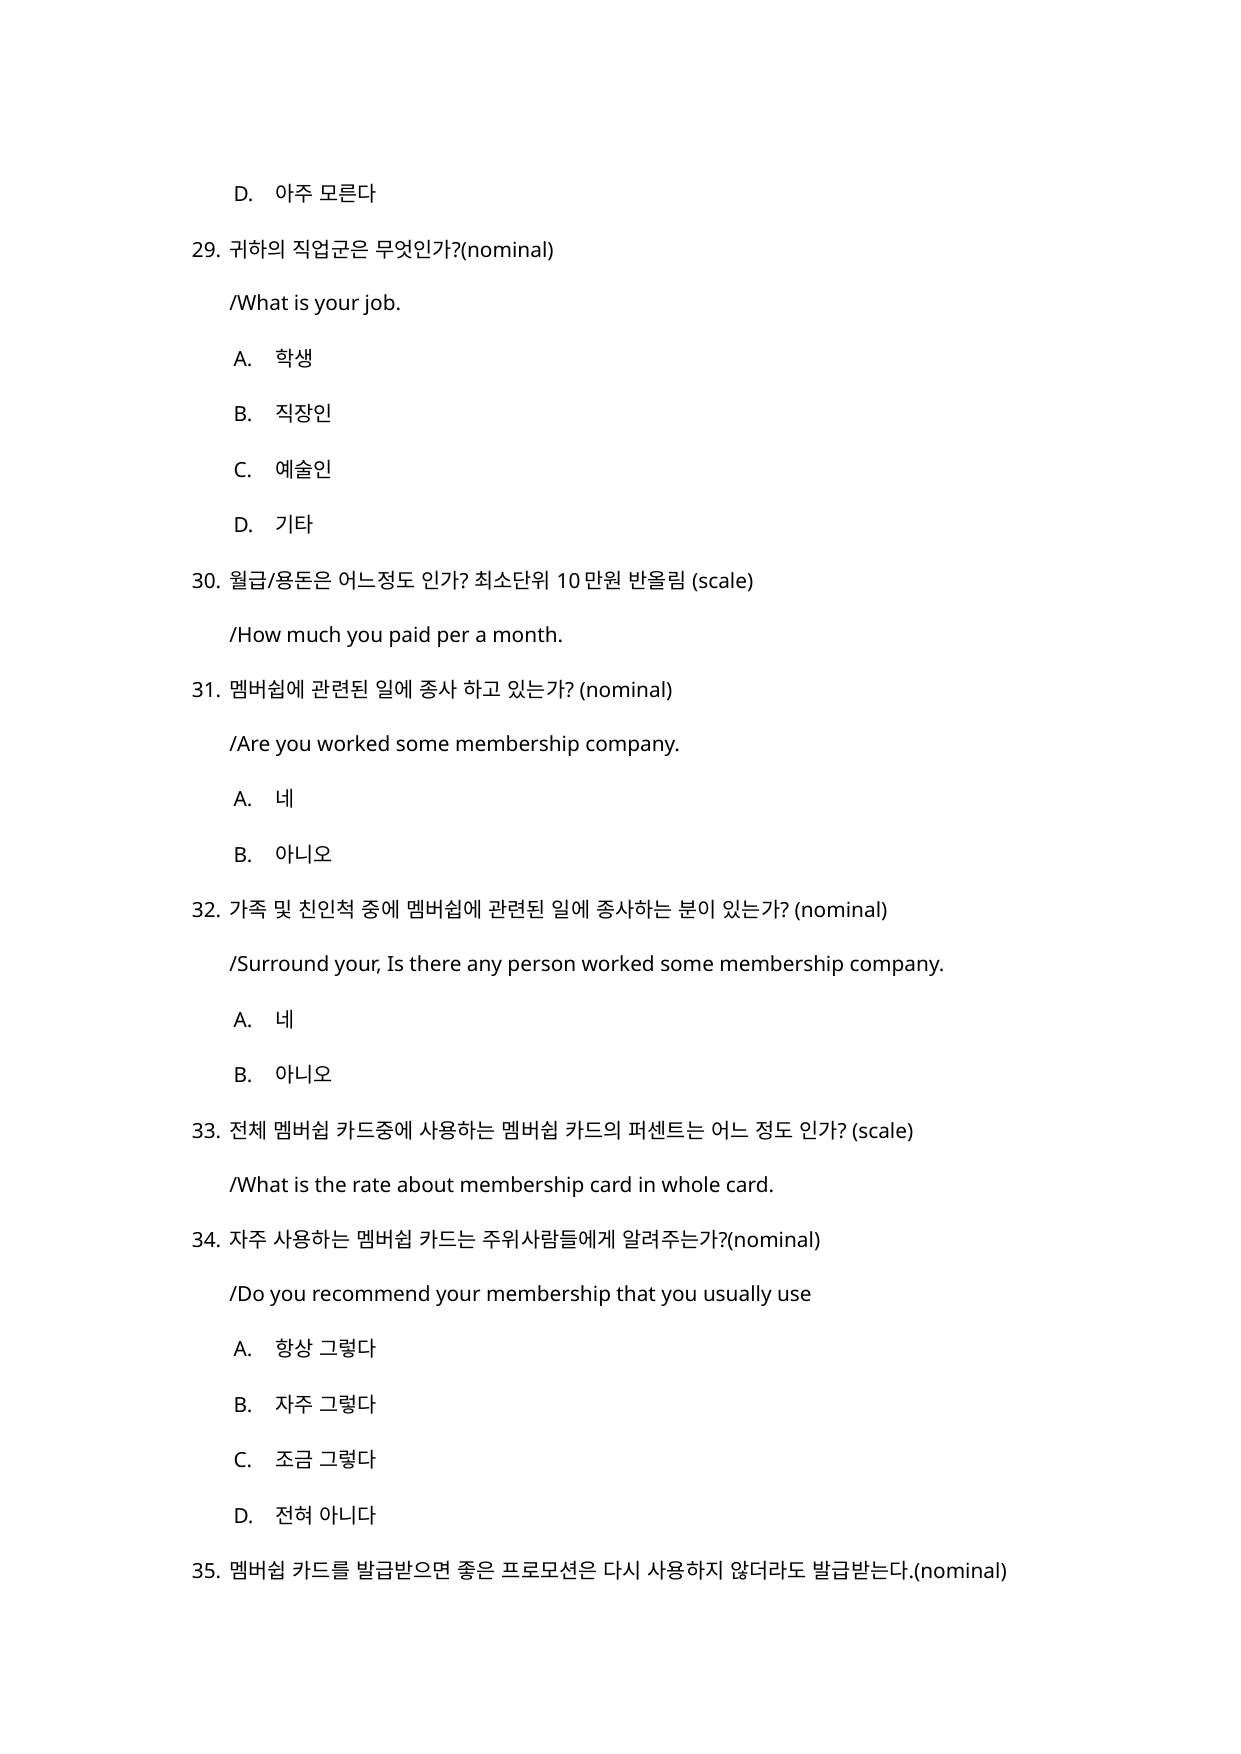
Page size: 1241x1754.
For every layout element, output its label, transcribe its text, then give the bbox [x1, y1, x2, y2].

list 네 [233, 1003, 1090, 1033]
list 자주 사용하는 멤버쉽 카드는 주위사람들에게 알려주는가?(nominal) [192, 1223, 1090, 1253]
list /What is your job. [229, 288, 1090, 317]
list 전혀 아니다 [233, 1499, 1090, 1529]
list 기타 [233, 509, 1090, 539]
list 자주 그렇다 [233, 1388, 1090, 1418]
list 직장인 [233, 397, 1090, 428]
list /Are you worked some membership company. [229, 729, 1090, 757]
list /Surround your, Is there any person worked some membership company. [229, 949, 1090, 978]
list 네 [233, 782, 1090, 813]
list /How much you paid per a month. [229, 620, 1090, 648]
list 멤버쉽에 관련된 일에 종사 하고 있는가? (nominal) [192, 673, 1090, 704]
list 학생 [233, 342, 1090, 372]
list 아니오 [233, 1058, 1090, 1089]
list 전체 멤버쉽 카드중에 사용하는 멤버쉽 카드의 퍼센트는 어느 정도 인가? (scale) [192, 1114, 1090, 1144]
list 귀하의 직업군은 무엇인가?(nominal) [192, 233, 1090, 263]
list 조금 그렇다 [233, 1443, 1090, 1474]
list 멤버쉽 카드를 발급받으면 좋은 프로모션은 다시 사용하지 않더라도 발급받는다.(nominal) [192, 1555, 1090, 1585]
list 아주 모른다 [233, 177, 1090, 207]
list 가족 및 친인척 중에 멤버쉽에 관련된 일에 종사하는 분이 있는가? (nominal) [192, 894, 1090, 924]
list /Do you recommend your membership that you usually use [229, 1279, 1090, 1307]
list 아니오 [233, 838, 1090, 868]
list /What is the rate about membership card in whole card. [229, 1170, 1090, 1198]
list 월급/용돈은 어느정도 인가? 최소단위 10만원 반올림 (scale) [192, 564, 1090, 595]
list 예술인 [233, 453, 1090, 483]
list 항상 그렇다 [233, 1332, 1090, 1362]
